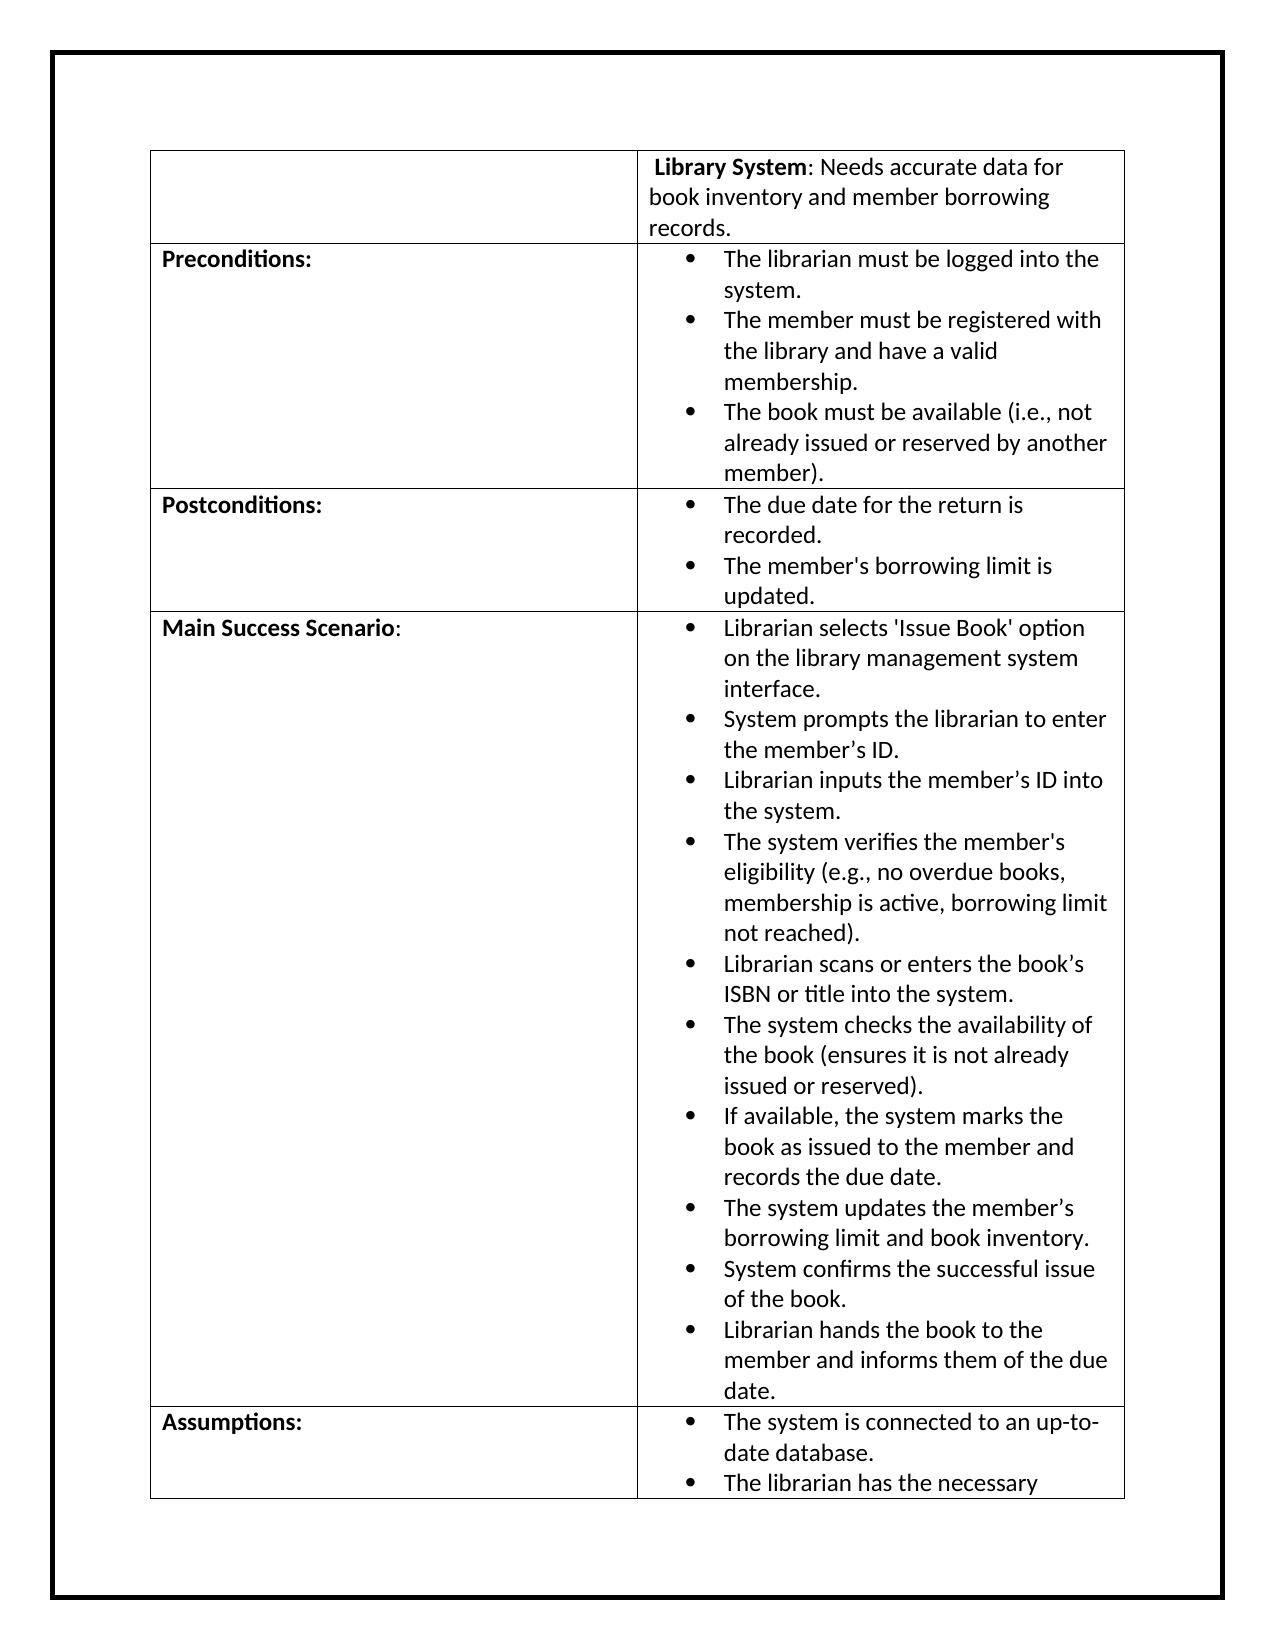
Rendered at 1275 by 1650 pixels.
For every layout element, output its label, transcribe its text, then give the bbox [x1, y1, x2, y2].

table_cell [151, 151, 637, 243]
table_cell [638, 151, 1124, 243]
table_cell Librarian selects 'Issue Book' option on the library management system interface. System prompts the librarian to enter the member’s ID. Librarian inputs the member’s ID into the system. The system verifies the member's eligibility (e.g., no overdue books, membership is active, borrowing limit not reached). Librarian scans or enters the book’s ISBN or title into the system. The system checks the availability of the book (ensures it is not already issued or reserved). If available, the system marks the book as issued to the member and records the due date. The system updates the member’s borrowing limit and book inventory. System confirms the successful issue of the book. Librarian hands the book to the member and informs them of the due date. [638, 612, 1124, 1406]
table_cell Postconditions: [151, 489, 637, 611]
table_cell Preconditions: [151, 244, 637, 488]
table_cell The librarian must be logged into the system. The member must be registered with the library and have a valid membership. The book must be available (i.e., not already issued or reserved by another member). [638, 244, 1124, 488]
table_cell The due date for the return is recorded. The member's borrowing limit is updated. [638, 489, 1124, 611]
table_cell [638, 1407, 1124, 1498]
table_cell Assumptions: [151, 1407, 637, 1498]
table_cell Main Success Scenario: [151, 612, 637, 1406]
